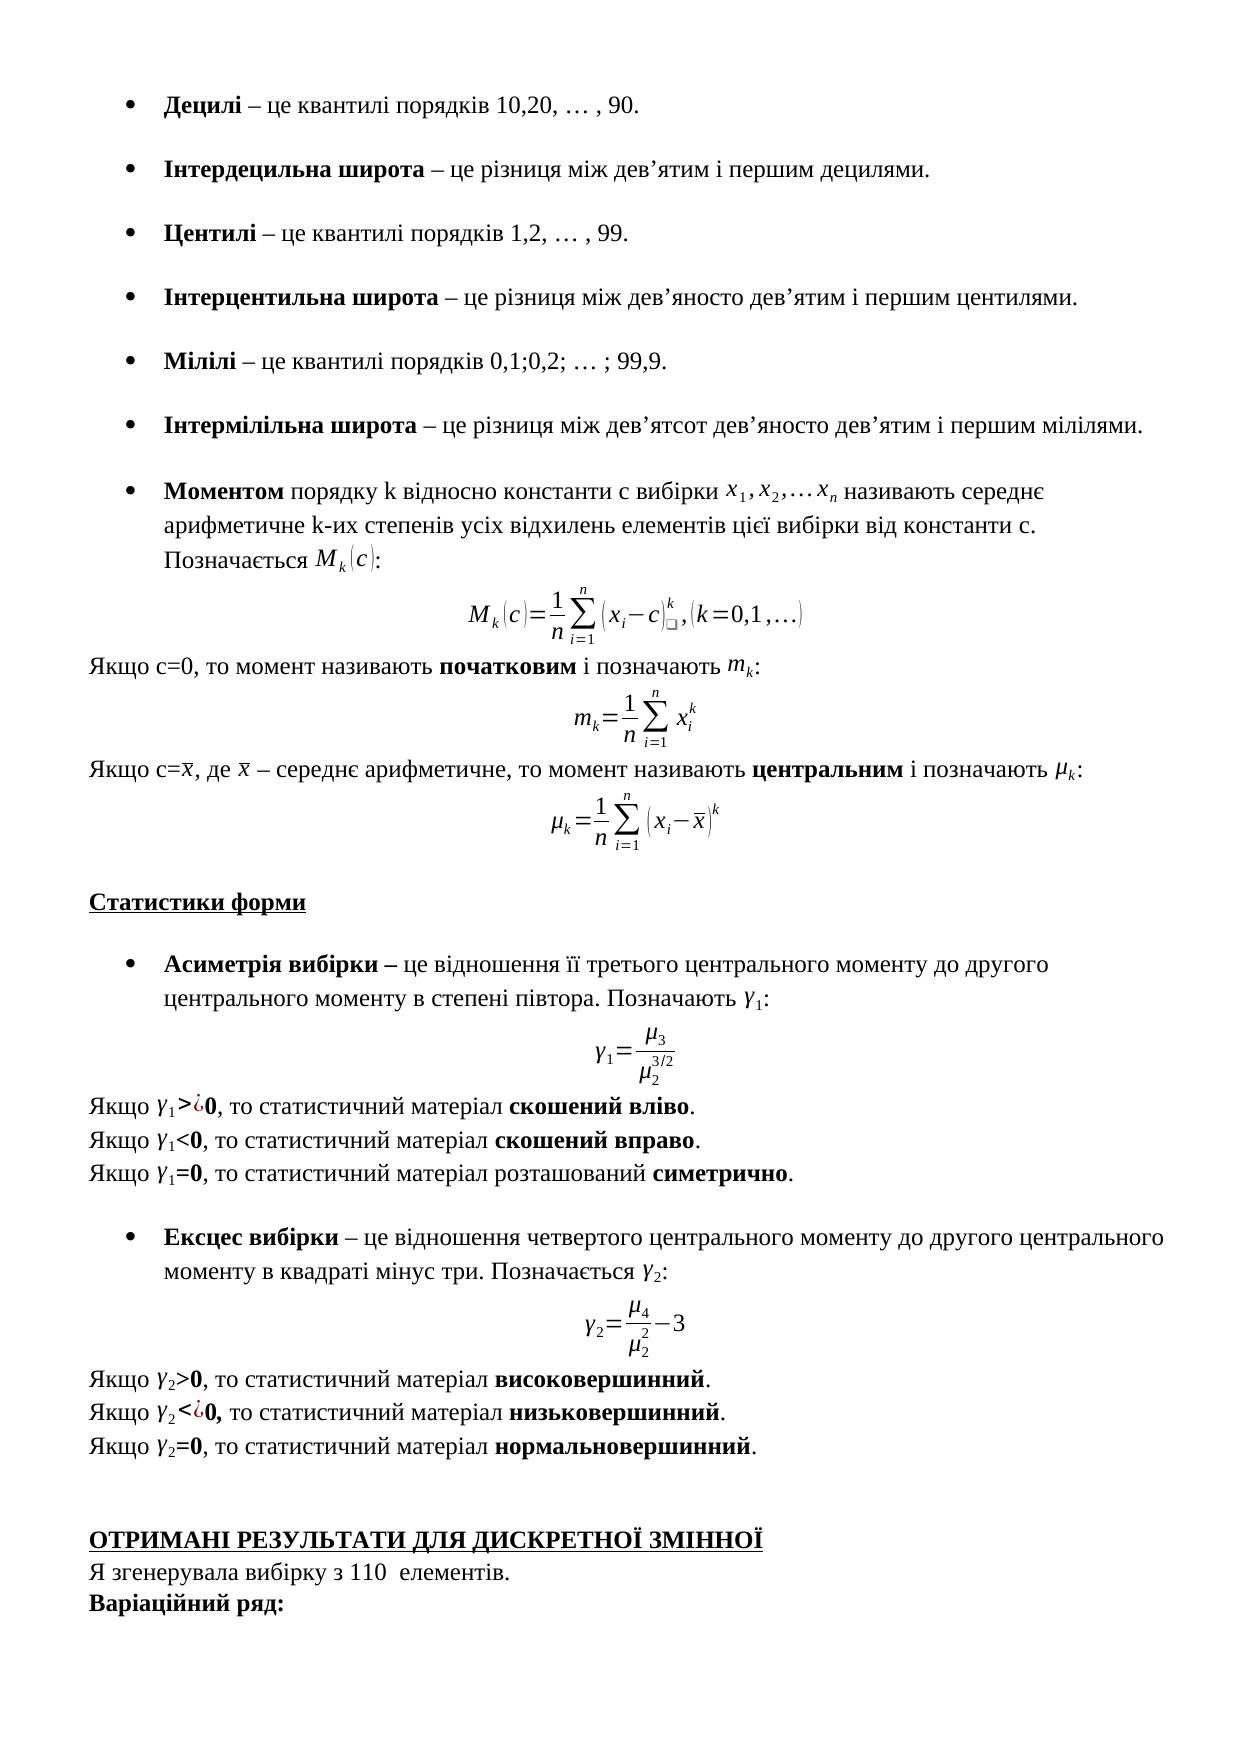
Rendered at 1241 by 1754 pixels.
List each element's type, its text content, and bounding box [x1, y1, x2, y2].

list Інтердецильна широта – це різниця між дев’ятим і першим децилями. [126, 154, 1181, 183]
text Статистики форми [89, 887, 1181, 916]
list Децилі – це квантилі порядків 10,20, … , 90. [126, 90, 1181, 119]
text Якщо с=, де – середнє арифметичне, то момент називають центральним і позначають : [89, 753, 1181, 784]
text Варіаційний ряд: [89, 1588, 1181, 1616]
list Центилі – це квантилі порядків 1,2, … , 99. [126, 218, 1181, 247]
text Якщо <0, то статистичний матеріал скошений вправо. [89, 1123, 1181, 1155]
text ОТРИМАНІ РЕЗУЛЬТАТИ ДЛЯ ДИСКРЕТНОЇ ЗМІННОЇ [89, 1526, 1181, 1554]
list Інтермілільна широта – це різниця між дев’ятсот дев’яносто дев’ятим і першим мілілями. [126, 410, 1181, 439]
list Мілілі – це квантилі порядків 0,1;0,2; … ; 99,9. [126, 346, 1181, 375]
text Якщо =0, то статистичний матеріал нормальновершинний. [89, 1430, 1181, 1461]
text Якщо c=0, то момент називають початковим і позначають : [89, 650, 1181, 681]
list Асиметрія вибірки – це відношення її третього центрального моменту до другого центрального моменту в степені півтора. Позначають : [126, 949, 1181, 1013]
list Інтерцентильна широта – це різниця між дев’яносто дев’ятим і першим центилями. [126, 282, 1181, 311]
text Якщо 0, то статистичний матеріал скошений вліво. [89, 1090, 1181, 1121]
list Моментом порядку k відносно константи c вибірки називають середнє арифметичне k-их степенів усіх відхилень елементів цієї вибірки від константи c. Позначається : [126, 474, 1181, 576]
list Ексцес вибірки – це відношення четвертого центрального моменту до другого центрального моменту в квадраті мінус три. Позначається : [126, 1222, 1181, 1286]
text Якщо >0, то статистичний матеріал високовершинний. [89, 1362, 1181, 1394]
text Якщо =0, то статистичний матеріал розташований симетрично. [89, 1157, 1181, 1188]
text Я згенерувала вибірку з 110 елементів. [89, 1557, 1181, 1585]
text Якщо 0, то статистичний матеріал низьковершинний. [89, 1396, 1181, 1427]
